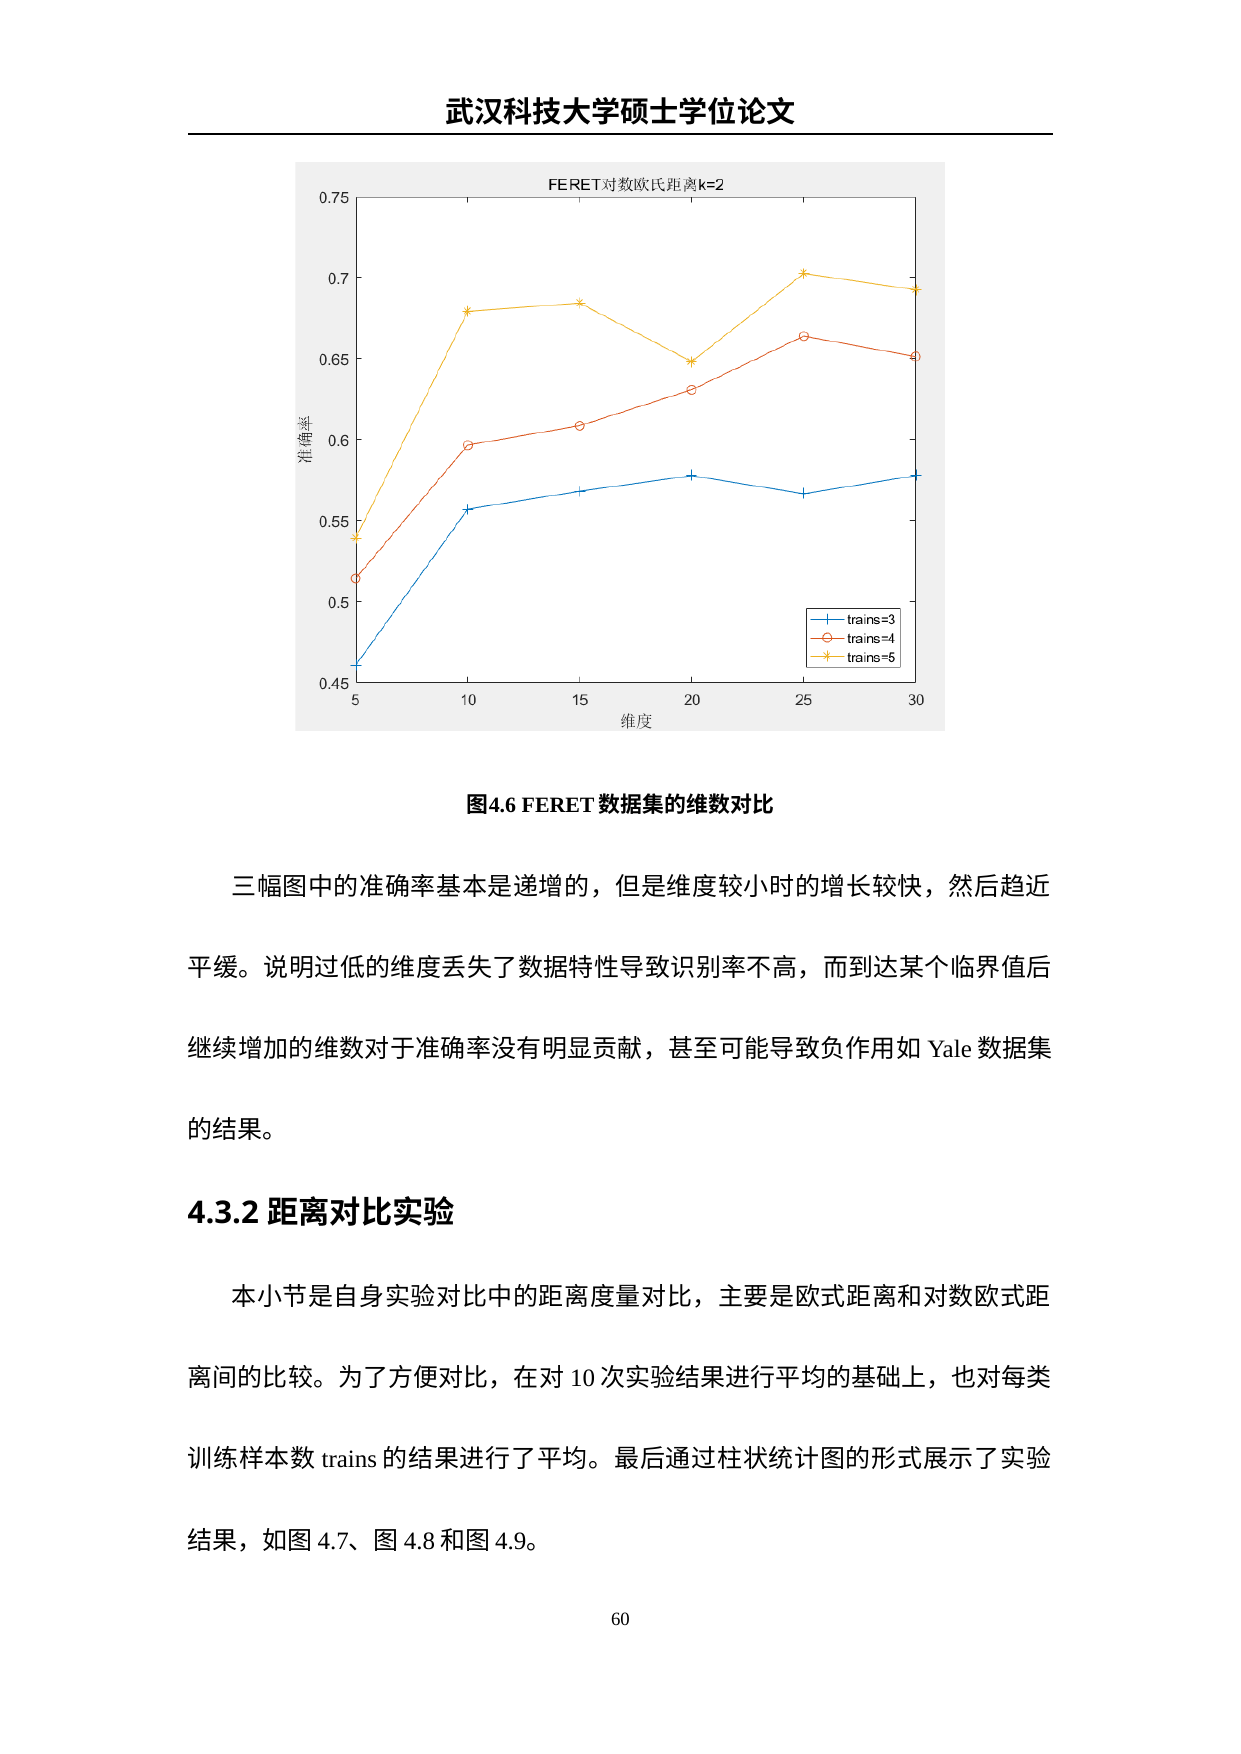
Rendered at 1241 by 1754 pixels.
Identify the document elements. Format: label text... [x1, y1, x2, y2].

picture [295, 162, 945, 731]
text 本小节是自身实验对比中的距离度量对比，主要是欧式距离和对数欧式距离间的比较。为了方便对比，在对10次实验结果进行平均的基础上，也对每类训练样本数trains的结果进行了平均。最后通过柱状统计图的形式展示了实验结果，如图4.7、图4.8和图4.9。 [187, 1262, 1053, 1571]
list FERET数据集的维数对比 [187, 787, 1053, 819]
text 距离对比实验 [187, 1178, 1053, 1243]
text 三幅图中的准确率基本是递增的，但是维度较小时的增长较快，然后趋近平缓。说明过低的维度丢失了数据特性导致识别率不高，而到达某个临界值后继续增加的维数对于准确率没有明显贡献，甚至可能导致负作用如Yale数据集的结果。 [187, 852, 1053, 1160]
